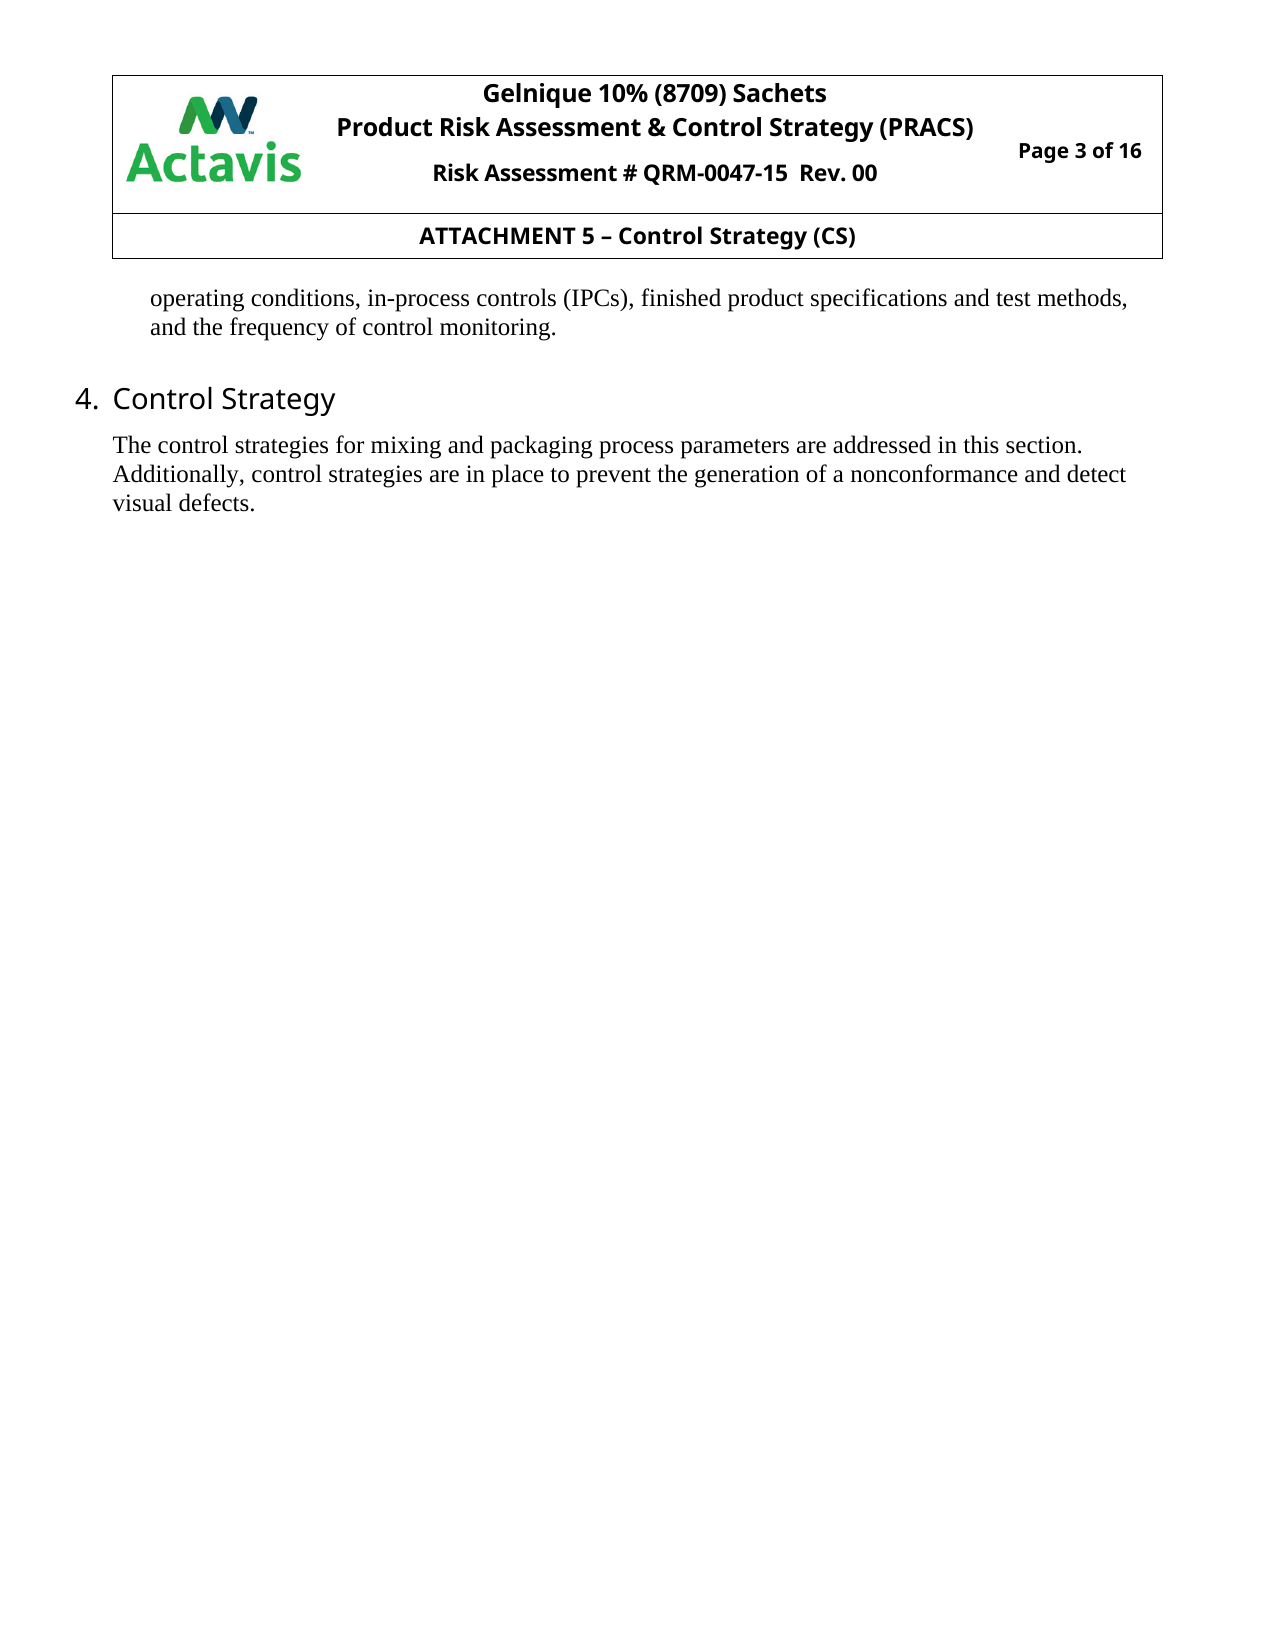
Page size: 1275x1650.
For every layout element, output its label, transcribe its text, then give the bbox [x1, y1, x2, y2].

subtitle Control Strategy [75, 378, 1162, 418]
picture [120, 88, 308, 191]
text The control strategies for mixing and packaging process parameters are addressed in this section. Additionally, control strategies are in place to prevent the generation of a nonconformance and detect visual defects. [112, 430, 1162, 516]
